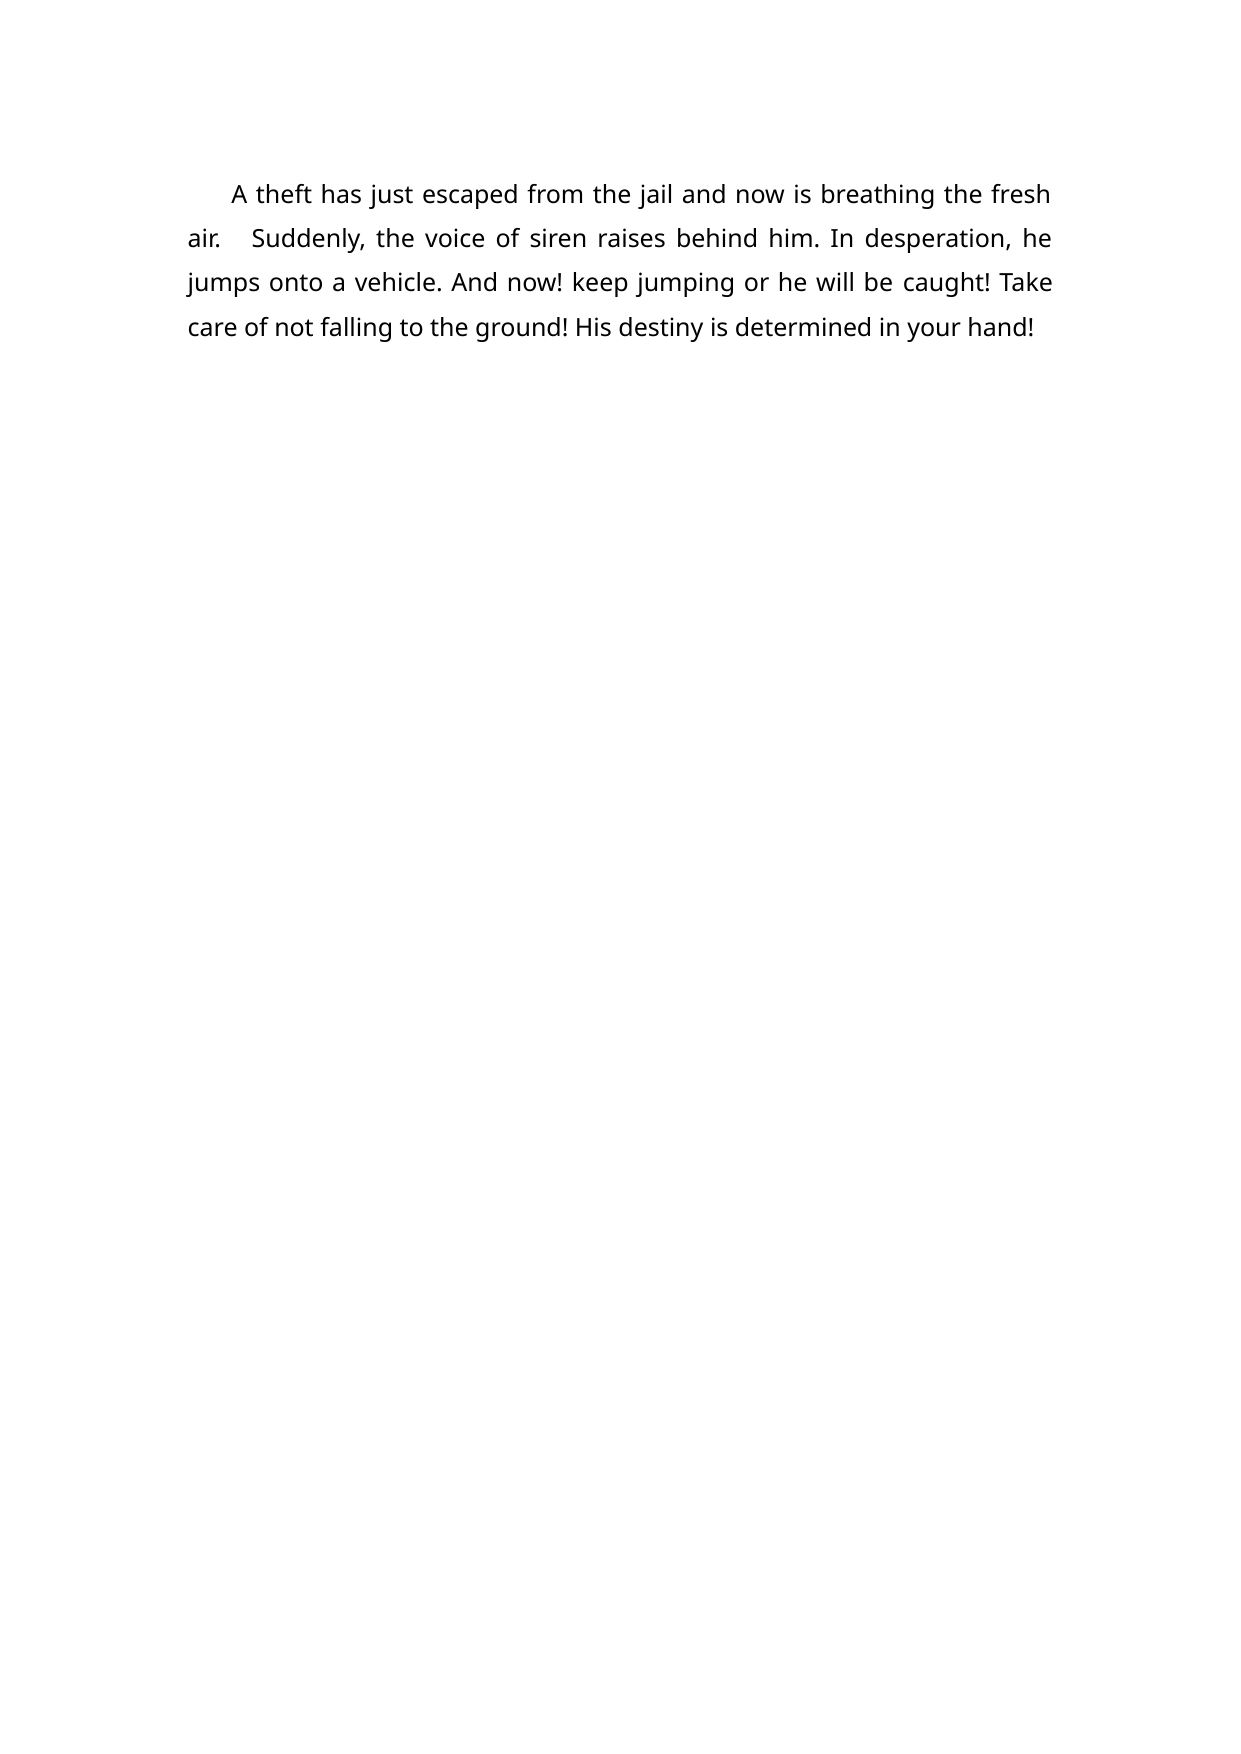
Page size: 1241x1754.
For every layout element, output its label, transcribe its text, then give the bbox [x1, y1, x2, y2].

text A theft has just escaped from the jail and now is breathing the fresh air. Suddenly, the voice of siren raises behind him. In desperation, he jumps onto a vehicle. And now! keep jumping or he will be caught! Take care of not falling to the ground! His destiny is determined in your hand! [187, 172, 1053, 348]
